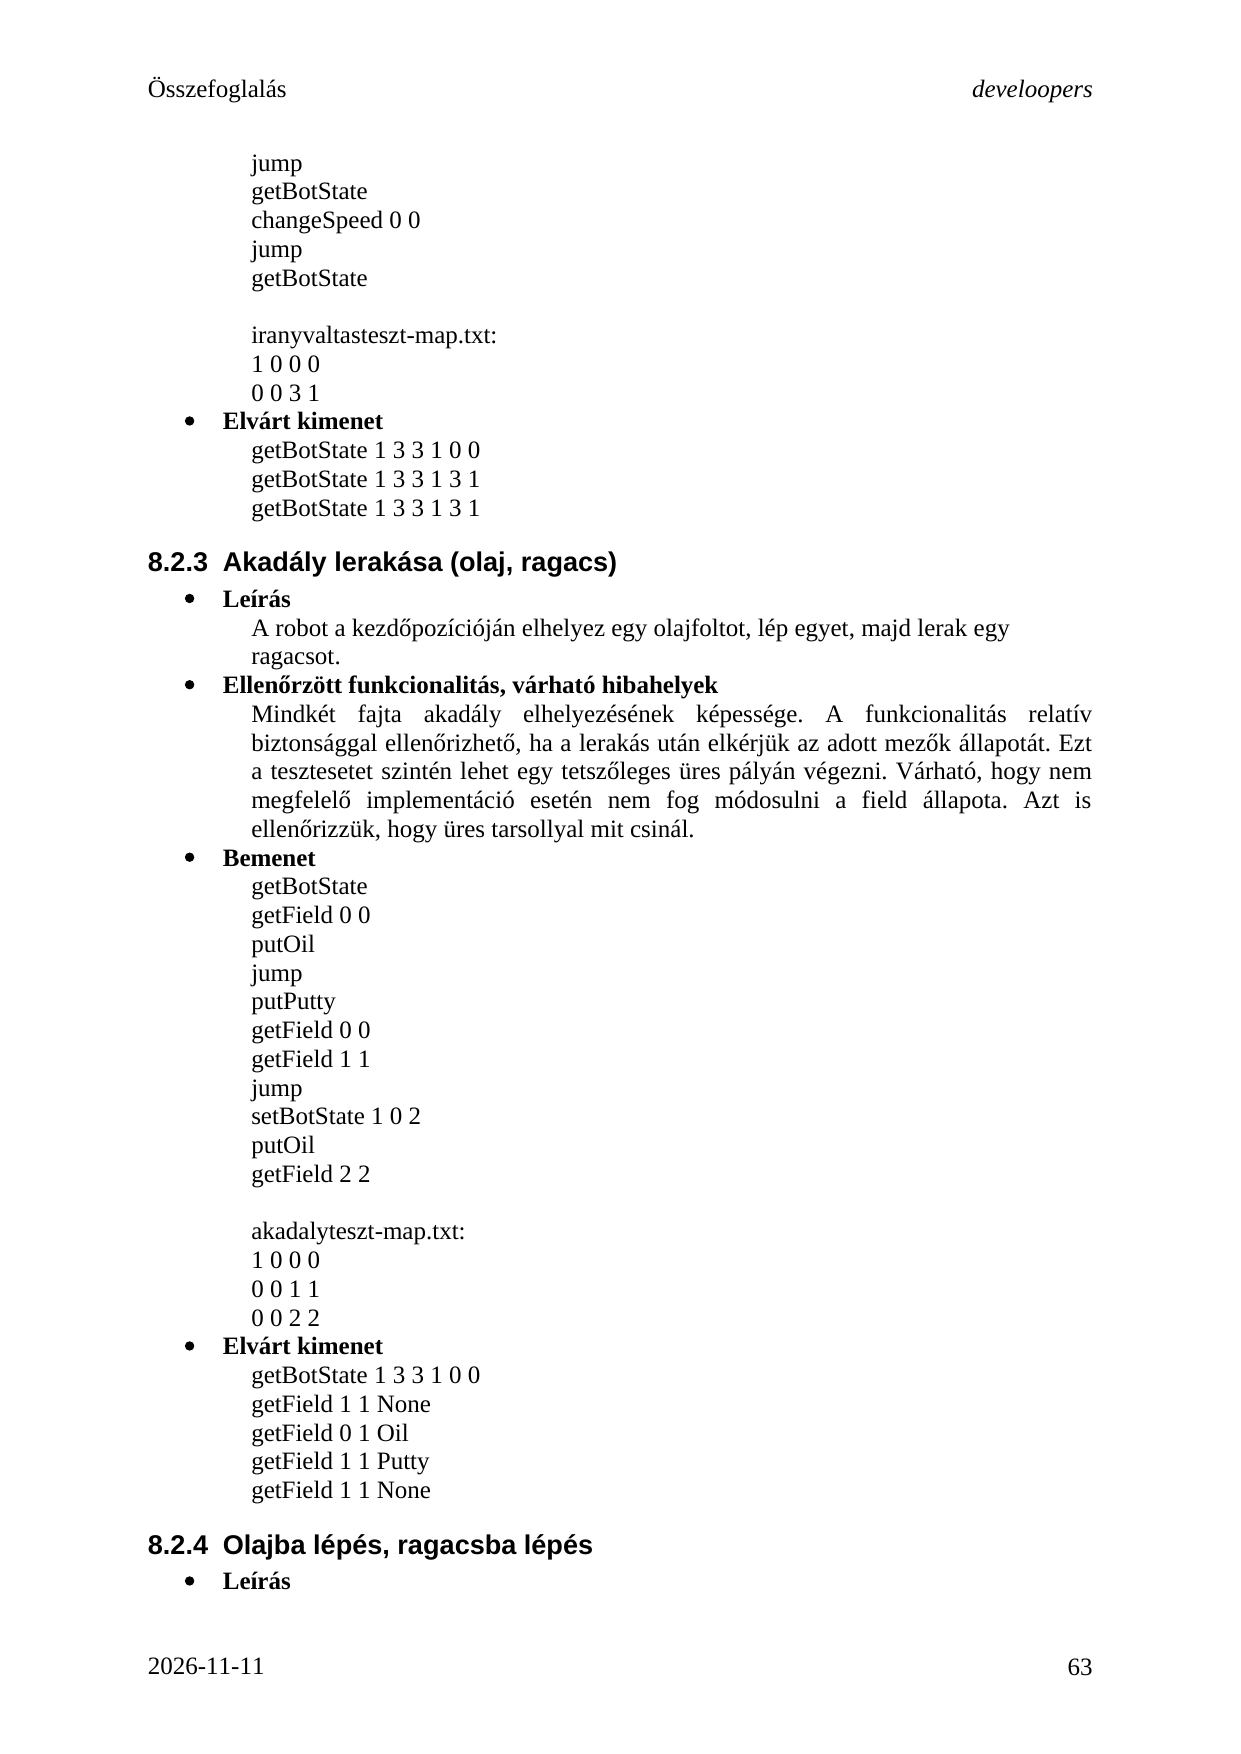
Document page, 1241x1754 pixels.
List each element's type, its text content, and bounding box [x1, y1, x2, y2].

text jump [251, 958, 1093, 986]
list Ellenőrzött funkcionalitás, várható hibahelyek [185, 670, 1093, 699]
text getField 0 0 [251, 1015, 1093, 1044]
text setBotState 1 0 2 [251, 1101, 1093, 1130]
subtitle Olajba lépés, ragacsba lépés [148, 1529, 1093, 1560]
text getBotState 1 3 3 1 0 0 [251, 1360, 1093, 1389]
text getBotState [251, 871, 1093, 900]
text iranyvaltasteszt-map.txt: [251, 320, 1093, 349]
text jump [251, 1073, 1093, 1101]
text putOil [251, 929, 1093, 958]
list Leírás [185, 584, 1093, 613]
text getField 1 1 None [251, 1389, 1093, 1418]
text putPutty [251, 986, 1093, 1015]
text getBotState 1 3 3 1 3 1 [251, 464, 1093, 493]
text getBotState 1 3 3 1 0 0 [251, 435, 1093, 464]
text 0 0 2 2 [251, 1303, 1093, 1331]
text 1 0 0 0 [251, 1245, 1093, 1274]
text A robot a kezdőpozícióján elhelyez egy olajfoltot, lép egyet, majd lerak egy ragacsot. [251, 613, 1093, 670]
text getField 0 0 [251, 900, 1093, 929]
text jump [251, 148, 1093, 176]
text jump [251, 234, 1093, 263]
subtitle Akadály lerakása (olaj, ragacs) [148, 546, 1093, 578]
text getField 0 1 Oil [251, 1418, 1093, 1446]
text akadalyteszt-map.txt: [251, 1216, 1093, 1245]
text 0 0 3 1 [251, 378, 1093, 406]
text getField 1 1 None [251, 1475, 1093, 1504]
text 1 0 0 0 [251, 349, 1093, 378]
text changeSpeed 0 0 [251, 205, 1093, 234]
text getField 2 2 [251, 1159, 1093, 1188]
list Bemenet [185, 843, 1093, 871]
text getField 1 1 Putty [251, 1446, 1093, 1475]
list Elvárt kimenet [185, 406, 1093, 435]
text Mindkét fajta akadály elhelyezésének képessége. A funkcionalitás relatív biztonsággal ellenőrizhető, ha a lerakás után elkérjük az adott mezők állapotát. Ezt a tesztesetet szintén lehet egy tetszőleges üres pályán végezni. Várható, hogy nem megfelelő implementáció esetén nem fog módosulni a field állapota. Azt is ellenőrizzük, hogy üres tarsollyal mit csinál. [251, 699, 1093, 843]
text getBotState [251, 263, 1093, 291]
list Elvárt kimenet [185, 1331, 1093, 1360]
text getBotState 1 3 3 1 3 1 [251, 493, 1093, 521]
text getBotState [251, 176, 1093, 205]
list Leírás [185, 1566, 1093, 1595]
text getField 1 1 [251, 1044, 1093, 1073]
text 0 0 1 1 [251, 1274, 1093, 1303]
text putOil [251, 1130, 1093, 1159]
